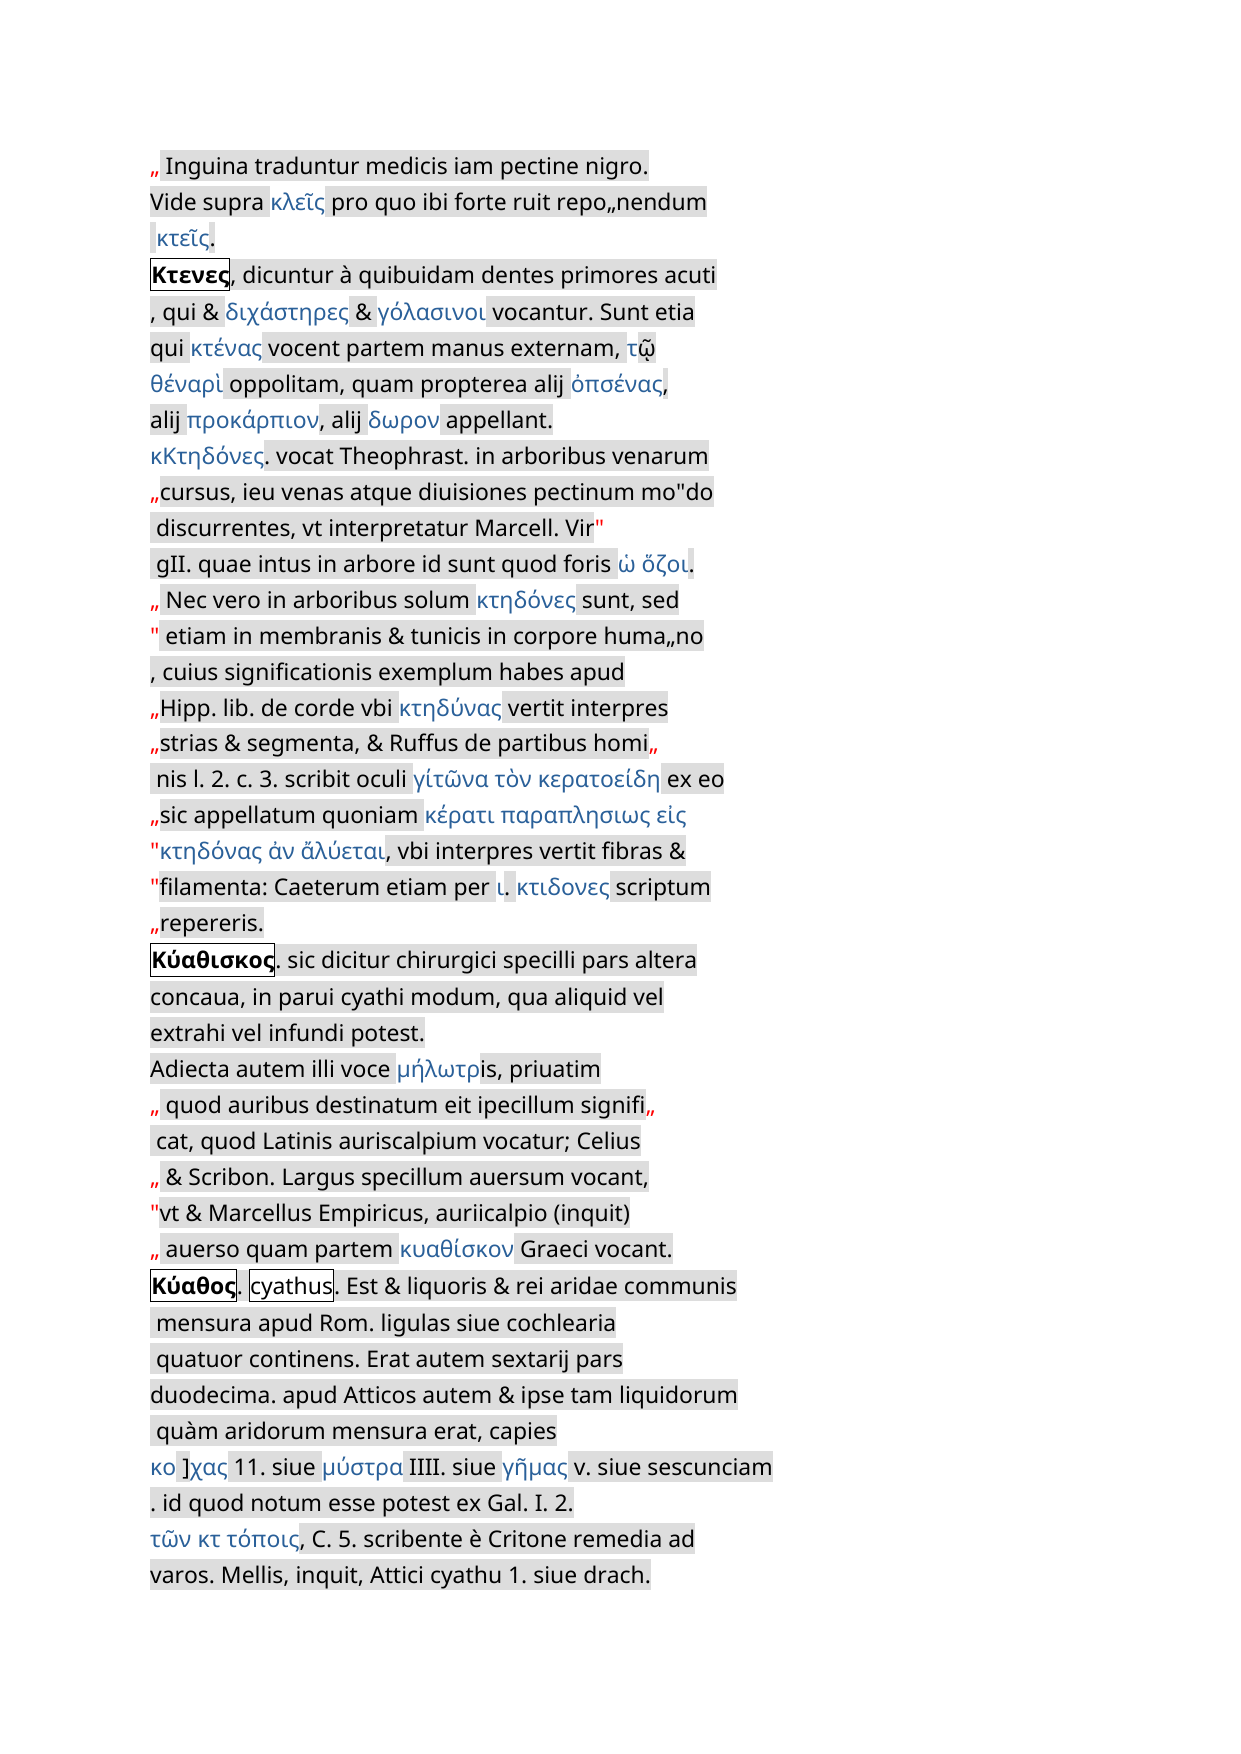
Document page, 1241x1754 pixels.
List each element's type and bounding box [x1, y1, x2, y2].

text [150, 150, 1090, 1590]
